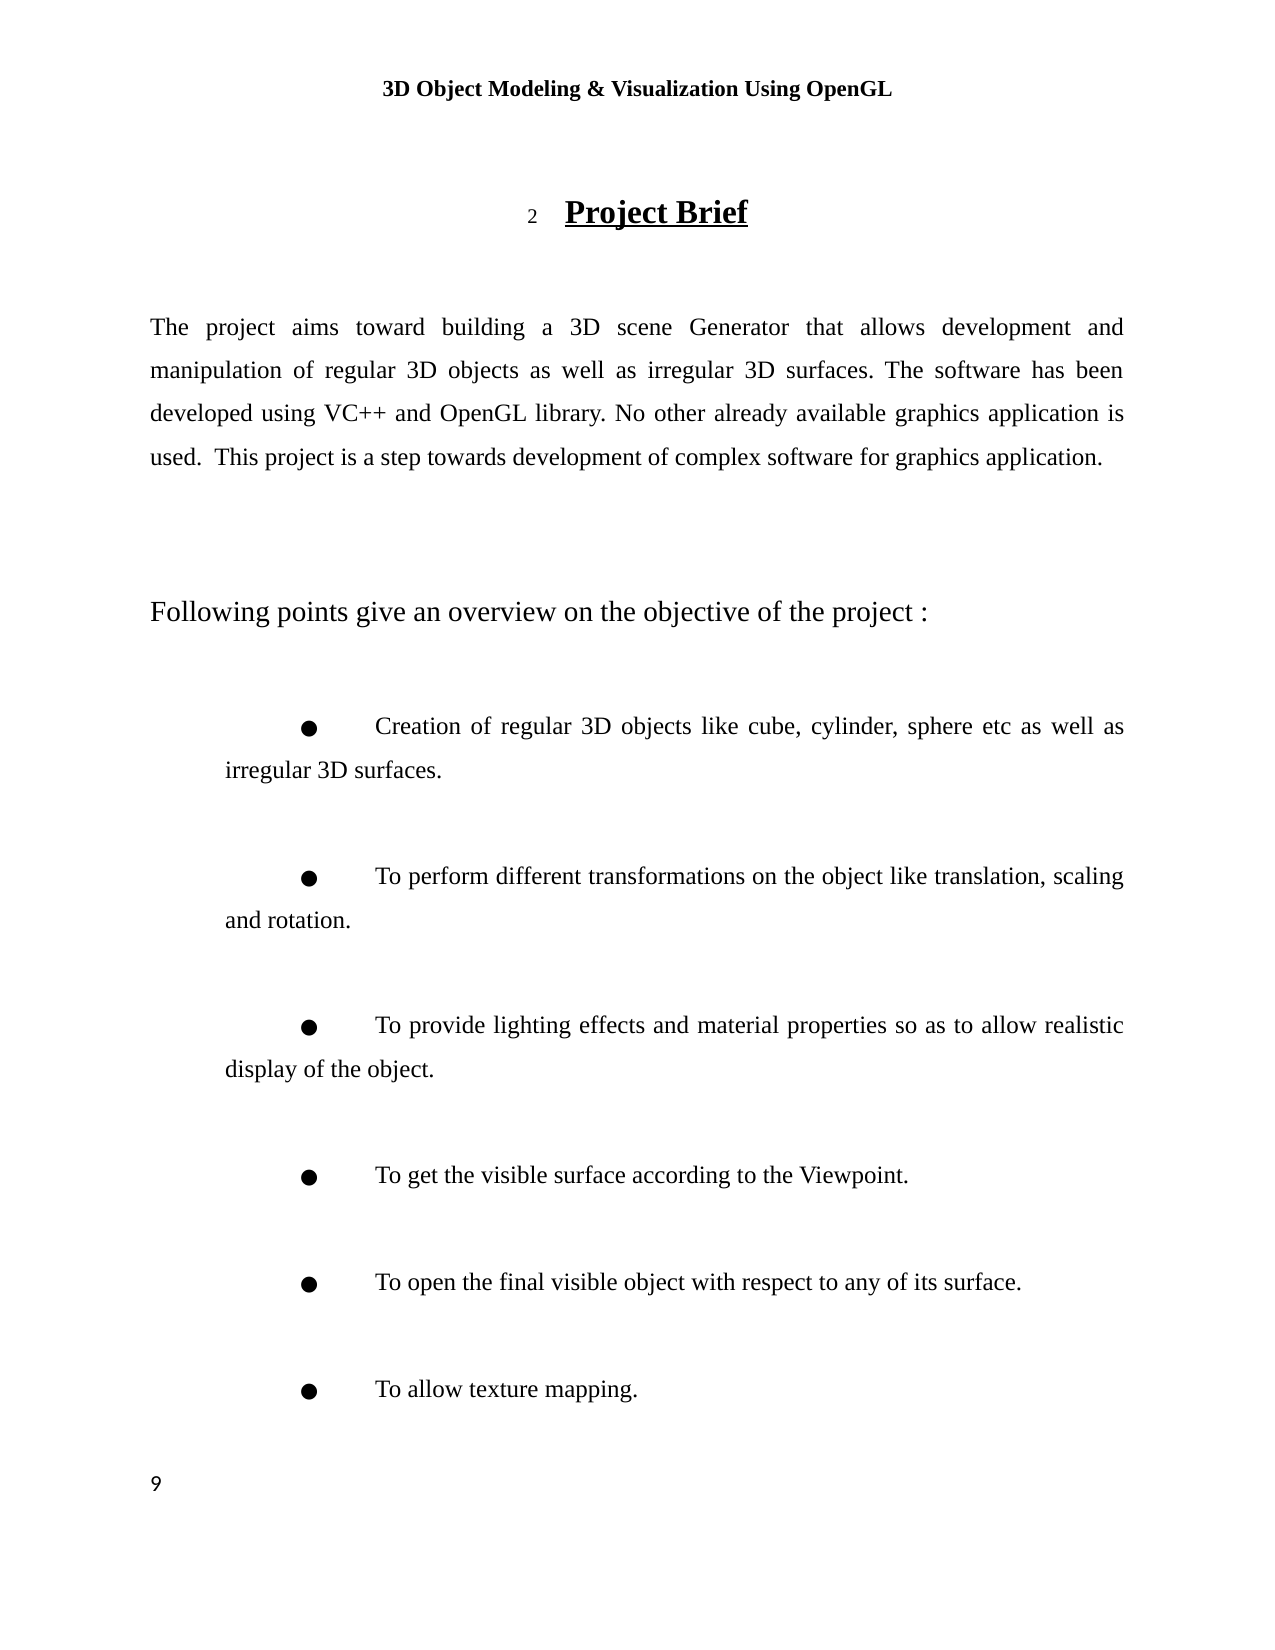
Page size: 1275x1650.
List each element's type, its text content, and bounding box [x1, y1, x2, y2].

list To get the visible surface according to the Viewpoint. [225, 1160, 1125, 1190]
list To perform different transformations on the object like translation, scaling and rotation. [225, 861, 1125, 933]
list Project Brief [150, 192, 1125, 230]
text The project aims toward building a 3D scene Generator that allows development and manipulation of regular 3D objects as well as irregular 3D surfaces. The software has been developed using VC++ and OpenGL library. No other already available graphics application is used. This project is a step towards development of complex software for graphics application. [150, 312, 1125, 470]
list To open the final visible object with respect to any of its surface. [225, 1267, 1125, 1297]
list Creation of regular 3D objects like cube, cylinder, sphere etc as well as irregular 3D surfaces. [225, 711, 1125, 784]
list To allow texture mapping. [225, 1374, 1125, 1404]
text Following points give an overview on the objective of the project : [150, 594, 1125, 627]
list To provide lighting effects and material properties so as to allow realistic display of the object. [225, 1011, 1125, 1083]
